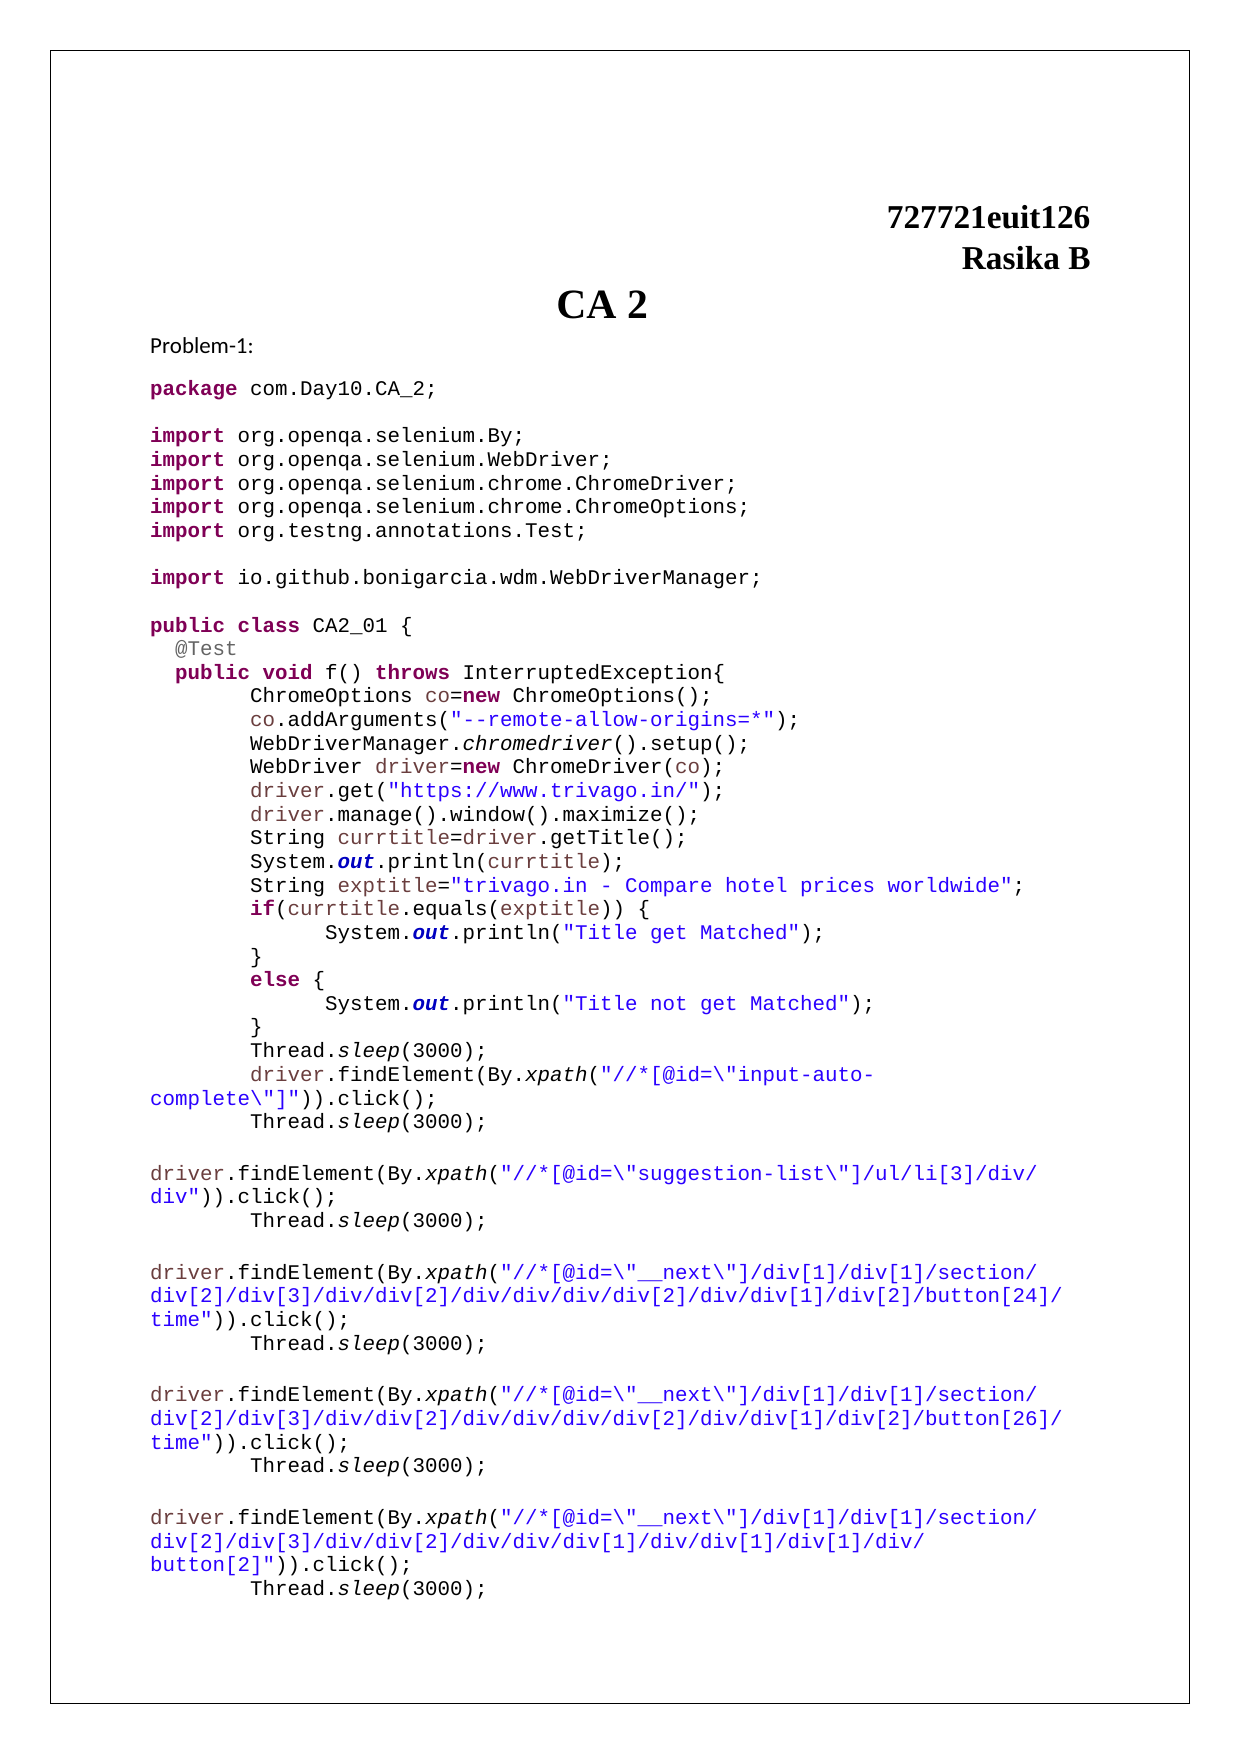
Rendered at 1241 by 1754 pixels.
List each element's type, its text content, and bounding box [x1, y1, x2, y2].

text import org.openqa.selenium.WebDriver; [150, 449, 1090, 473]
text co.addArguments("--remote-allow-origins=*"); [150, 709, 1090, 733]
text import org.openqa.selenium.chrome.ChromeOptions; [150, 496, 1090, 520]
text ChromeOptions co=new ChromeOptions(); [150, 686, 1090, 709]
text driver.findElement(By.xpath("//*[@id=\"suggestion-list\"]/ul/li[3]/div/div")).click(); [150, 1135, 1090, 1210]
text Thread.sleep(3000); [150, 1210, 1090, 1234]
text Thread.sleep(3000); [150, 1578, 1090, 1602]
text driver.findElement(By.xpath("//*[@id=\"input-auto-complete\"]")).click(); [150, 1064, 1090, 1111]
text 727721euit126 Rasika B [150, 197, 1090, 277]
text System.out.println("Title get Matched"); [150, 922, 1090, 946]
text } [150, 1017, 1090, 1040]
text Thread.sleep(3000); [150, 1333, 1090, 1356]
text System.out.println("Title not get Matched"); [150, 993, 1090, 1017]
text @Test [150, 638, 1090, 662]
text WebDriver driver=new ChromeDriver(co); [150, 756, 1090, 780]
text import io.github.bonigarcia.wdm.WebDriverManager; [150, 567, 1090, 591]
text import org.openqa.selenium.chrome.ChromeDriver; [150, 473, 1090, 496]
text public class CA2_01 { [150, 614, 1090, 638]
text Problem-1: [150, 331, 1090, 359]
text public void f() throws InterruptedException{ [150, 662, 1090, 686]
text CA 2 [150, 279, 1090, 327]
text Thread.sleep(3000); [150, 1111, 1090, 1135]
text String exptitle="trivago.in - Compare hotel prices worldwide"; [150, 875, 1090, 898]
text else { [150, 969, 1090, 993]
text if(currtitle.equals(exptitle)) { [150, 898, 1090, 922]
text package com.Day10.CA_2; [150, 378, 1090, 402]
text import org.openqa.selenium.By; [150, 425, 1090, 449]
text Thread.sleep(3000); [150, 1455, 1090, 1479]
text driver.get("https://www.trivago.in/"); [150, 780, 1090, 804]
text driver.manage().window().maximize(); [150, 804, 1090, 827]
text import org.testng.annotations.Test; [150, 520, 1090, 544]
text WebDriverManager.chromedriver().setup(); [150, 733, 1090, 756]
text driver.findElement(By.xpath("//*[@id=\"__next\"]/div[1]/div[1]/section/div[2]/div[3]/div/div[2]/div/div/div/div[2]/div/div[1]/div[2]/button[26]/time")).click(); [150, 1356, 1090, 1455]
text System.out.println(currtitle); [150, 851, 1090, 875]
text String currtitle=driver.getTitle(); [150, 827, 1090, 851]
text driver.findElement(By.xpath("//*[@id=\"__next\"]/div[1]/div[1]/section/div[2]/div[3]/div/div[2]/div/div/div/div[2]/div/div[1]/div[2]/button[24]/time")).click(); [150, 1234, 1090, 1333]
text Thread.sleep(3000); [150, 1040, 1090, 1064]
text } [150, 946, 1090, 969]
text driver.findElement(By.xpath("//*[@id=\"__next\"]/div[1]/div[1]/section/div[2]/div[3]/div/div[2]/div/div/div[1]/div/div[1]/div[1]/div/button[2]")).click(); [150, 1479, 1090, 1578]
